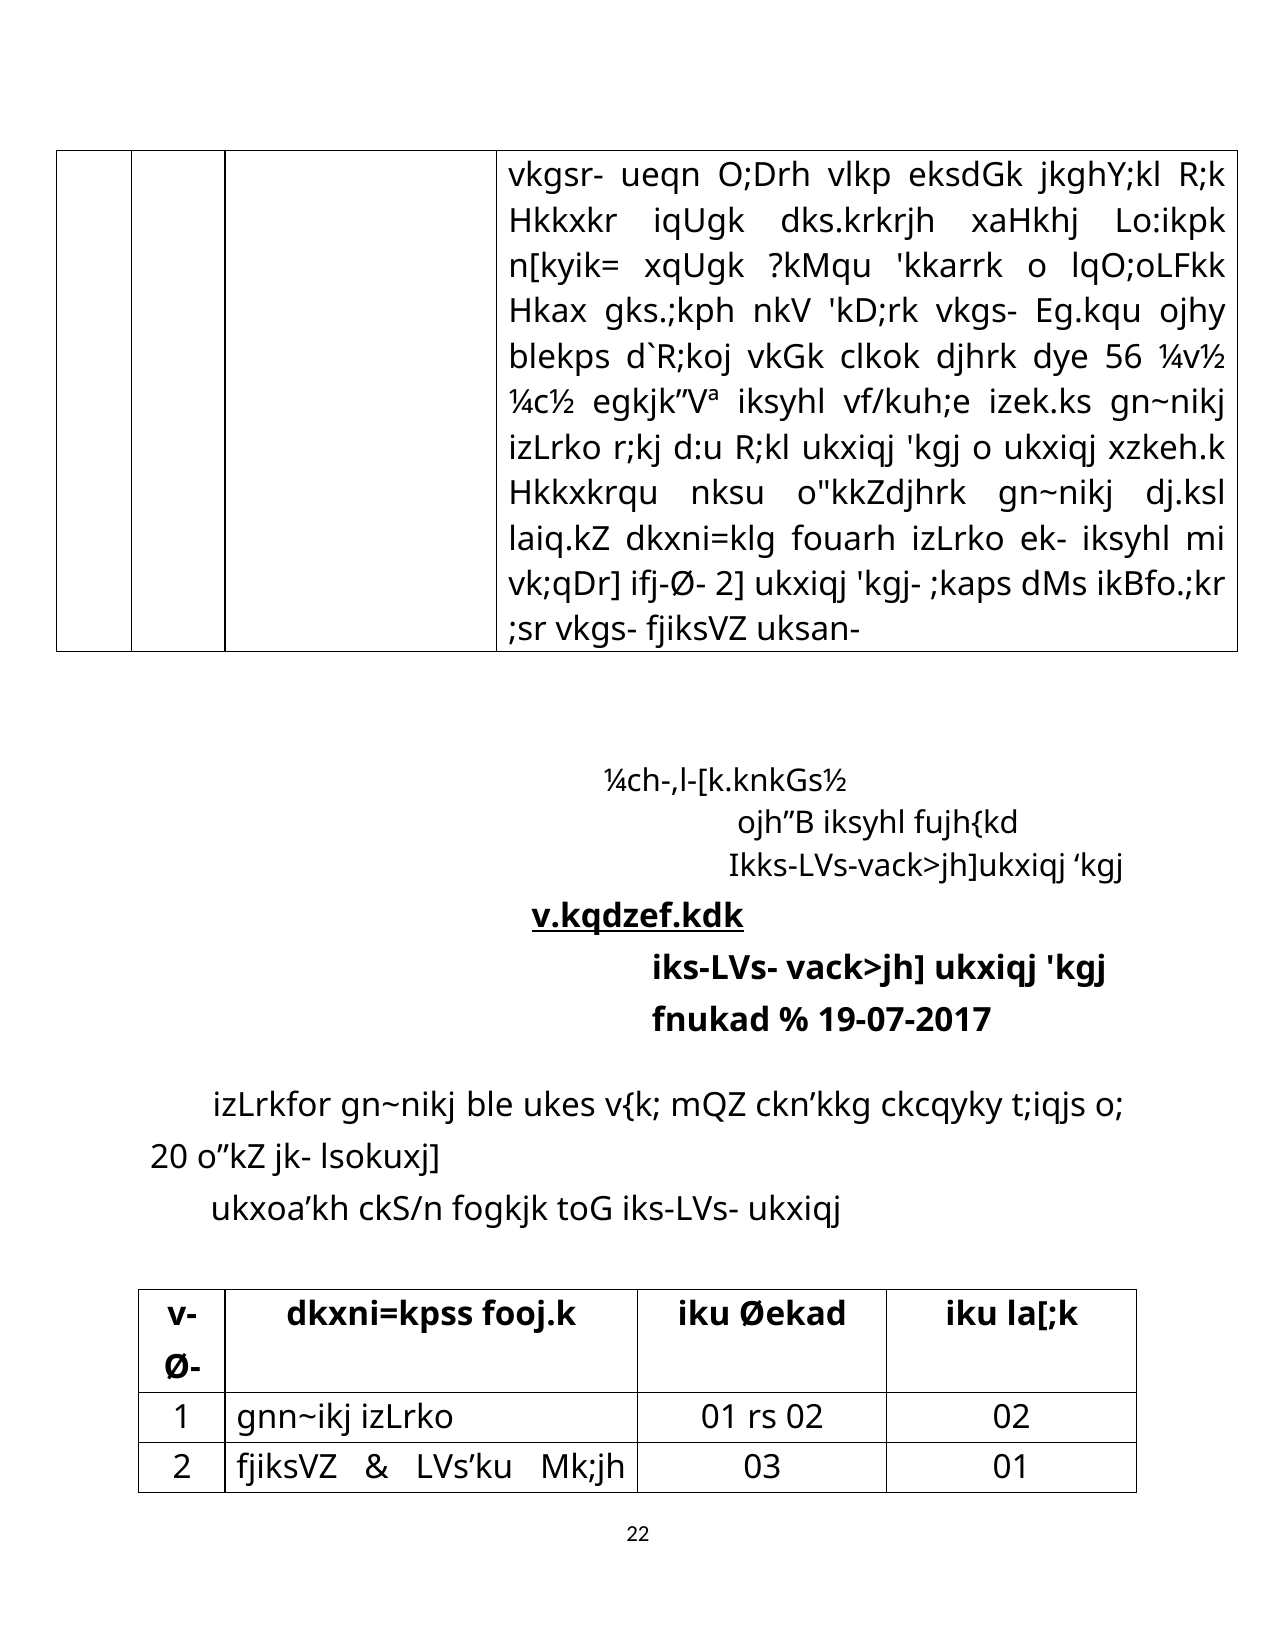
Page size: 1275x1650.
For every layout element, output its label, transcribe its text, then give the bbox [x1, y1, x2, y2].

text ¼ch-,l-[k.knkGs½ [75, 757, 1125, 800]
table_header dkxni=kpss fooj.k [226, 1290, 637, 1392]
table_cell 01 rs 02 [638, 1393, 886, 1442]
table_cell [226, 151, 496, 651]
table_cell gnn~ikj izLrko [226, 1393, 637, 1442]
text iks-LVs- vack>jh] ukxiqj 'kgj [150, 944, 1125, 989]
text ukxoa’kh ckS/n fogkjk toG iks-LVs- ukxiqj [150, 1185, 1125, 1230]
table_cell 02 [887, 1393, 1136, 1442]
table_cell 01 [887, 1443, 1136, 1492]
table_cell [226, 1443, 637, 1492]
text ojh”B iksyhl fujh{kd [150, 800, 1125, 843]
table_header v-Ø- [139, 1290, 224, 1392]
text Ikks-LVs-vack>jh]ukxiqj ‘kgj [150, 843, 1125, 885]
table_cell 03 [638, 1443, 886, 1492]
table_cell 2 [139, 1443, 224, 1492]
table_cell [57, 151, 131, 651]
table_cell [497, 151, 1237, 651]
text izLrkfor gn~nikj ble ukes v{k; mQZ ckn’kkg ckcqyky t;iqjs o; 20 o”kZ jk- lsokuxj] [150, 1080, 1125, 1178]
table_cell 1 [139, 1393, 224, 1442]
table_header iku la[;k [887, 1290, 1136, 1392]
table_header iku Øekad [638, 1290, 886, 1392]
text fnukad % 19-07-2017 [150, 996, 1125, 1041]
text v.kqdzef.kdk [150, 892, 1125, 937]
table_cell [132, 151, 224, 651]
